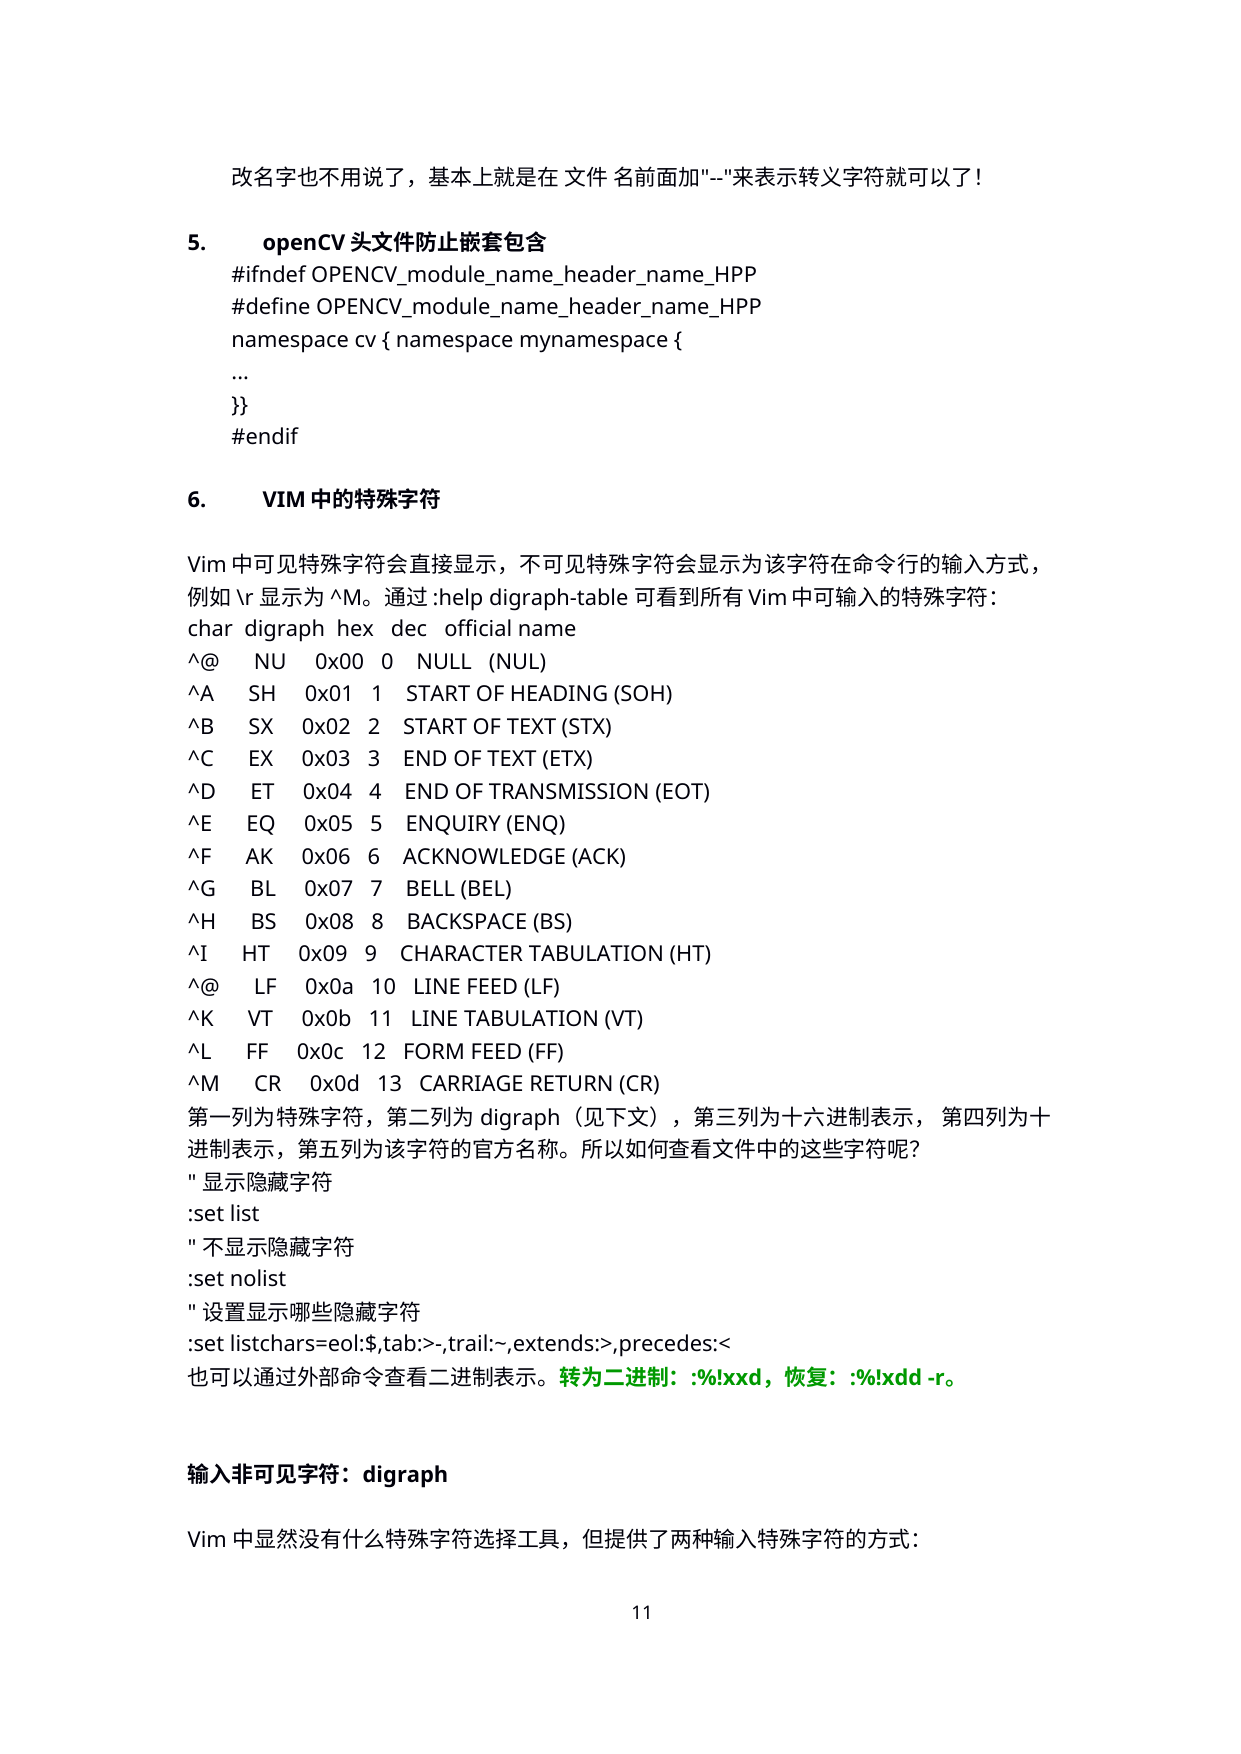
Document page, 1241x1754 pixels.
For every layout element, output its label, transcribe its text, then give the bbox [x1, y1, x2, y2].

list ^@ NU 0x00 0 NULL (NUL) [187, 644, 1053, 677]
list ^L FF 0x0c 12 FORM FEED (FF) [187, 1034, 1053, 1067]
list ^M CR 0x0d 13 CARRIAGE RETURN (CR) [187, 1067, 1053, 1099]
list 也可以通过外部命令查看二进制表示。转为二进制：:%!xxd，恢复：:%!xdd -r。 [187, 1359, 1053, 1392]
list ^E EQ 0x05 5 ENQUIRY (ENQ) [187, 807, 1053, 839]
list ^B SX 0x02 2 START OF TEXT (STX) [187, 709, 1053, 742]
list Vim 中显然没有什么特殊字符选择工具，但提供了两种输入特殊字符的方式： [187, 1522, 1053, 1554]
list #ifndef OPENCV_module_name_header_name_HPP [187, 257, 1053, 290]
list ^F AK 0x06 6 ACKNOWLEDGE (ACK) [187, 839, 1053, 872]
list :set listchars=eol:$,tab:>-,trail:~,extends:>,precedes:< [187, 1327, 1053, 1359]
list :set list [187, 1197, 1053, 1229]
list ^D ET 0x04 4 END OF TRANSMISSION (EOT) [187, 774, 1053, 807]
list ^H BS 0x08 8 BACKSPACE (BS) [187, 904, 1053, 937]
list :set nolist [187, 1262, 1053, 1294]
text #endif [187, 420, 1053, 452]
list ^K VT 0x0b 11 LINE TABULATION (VT) [187, 1002, 1053, 1034]
list 第一列为特殊字符，第二列为digraph（见下文），第三列为十六进制表示， 第四列为十进制表示，第五列为该字符的官方名称。所以如何查看文件中的这些字符呢？ [187, 1099, 1053, 1164]
list 改名字也不用说了，基本上就是在 文件 名前面加"--"来表示转义字符就可以了！ [187, 160, 1053, 192]
list Vim中可见特殊字符会直接显示，不可见特殊字符会显示为该字符在命令行的输入方式， 例如 \r 显示为 ^M。通过 :help digraph-table 可看到所有Vim中可输入的特殊字符： [187, 547, 1053, 612]
list " 显示隐藏字符 [187, 1164, 1053, 1197]
text namespace cv { namespace mynamespace { [187, 322, 1053, 355]
list " 不显示隐藏字符 [187, 1229, 1053, 1262]
list ^C EX 0x03 3 END OF TEXT (ETX) [187, 742, 1053, 774]
text #define OPENCV_module_name_header_name_HPP [187, 290, 1053, 322]
list ^G BL 0x07 7 BELL (BEL) [187, 872, 1053, 904]
list 输入非可见字符：digraph [187, 1457, 1053, 1489]
list ^I HT 0x09 9 CHARACTER TABULATION (HT) [187, 937, 1053, 969]
text ... [187, 355, 1053, 387]
list char digraph hex dec official name [187, 612, 1053, 644]
text }} [187, 387, 1053, 420]
list ^A SH 0x01 1 START OF HEADING (SOH) [187, 677, 1053, 709]
list " 设置显示哪些隐藏字符 [187, 1294, 1053, 1327]
list VIM中的特殊字符 [187, 482, 1053, 514]
list openCV头文件防止嵌套包含 [187, 225, 1053, 257]
list ^@ LF 0x0a 10 LINE FEED (LF) [187, 969, 1053, 1002]
